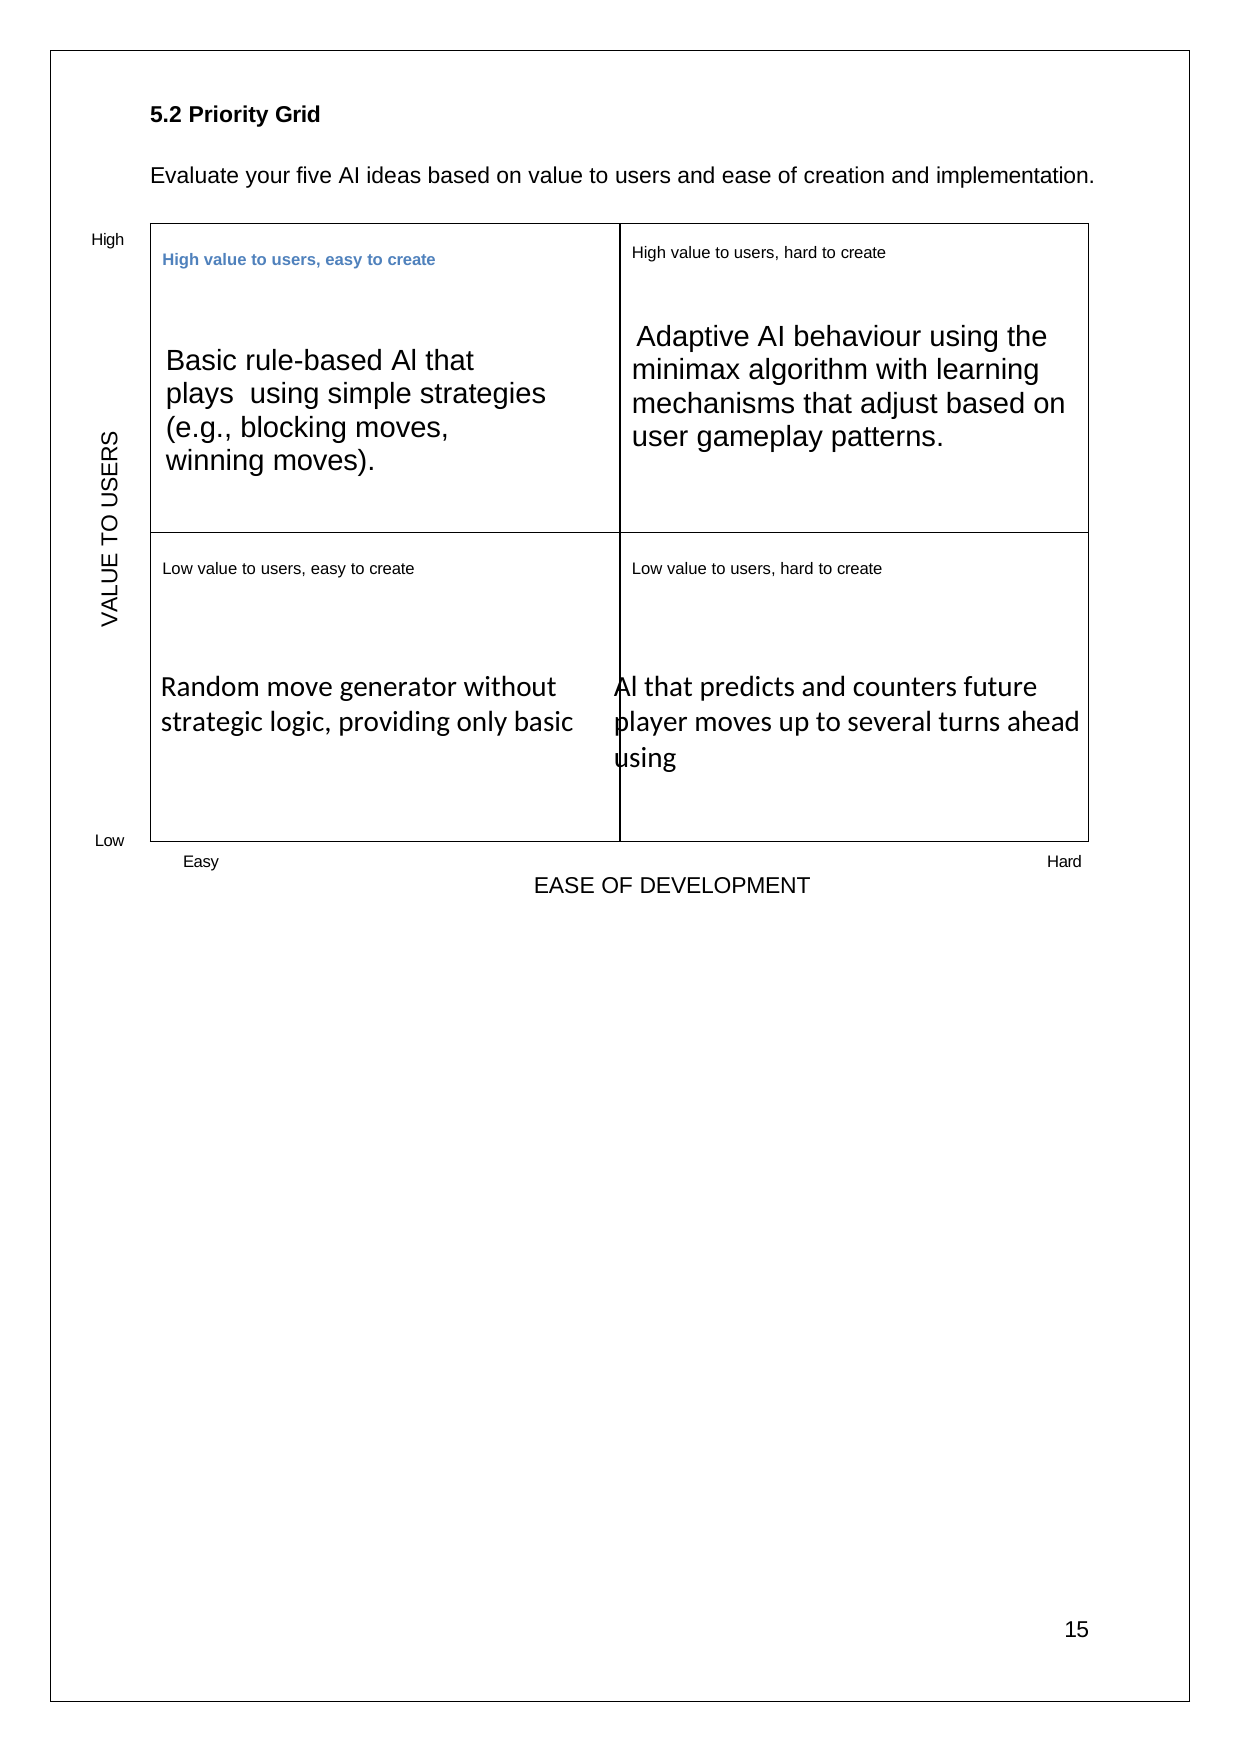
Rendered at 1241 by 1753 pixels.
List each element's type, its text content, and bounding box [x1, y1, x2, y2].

table_cell Low value to users, easy to create [151, 533, 619, 841]
table_header High value to users, easy to create [151, 224, 619, 532]
text High [91, 230, 126, 249]
text Easy Hard [183, 852, 1181, 871]
text EASE OF DEVELOPMENT [163, 872, 1181, 898]
table_cell Low value to users, hard to create [621, 533, 1088, 841]
text Low [94, 831, 126, 850]
table_header High value to users, hard to create Adaptive AI behaviour using the minimax algorithm with learning mechanisms that adjust based on user gameplay patterns. [621, 224, 1088, 532]
list Priority Grid [150, 101, 1181, 127]
text Evaluate your five AI ideas based on value to users and ease of creation and implementation. [150, 162, 1181, 188]
